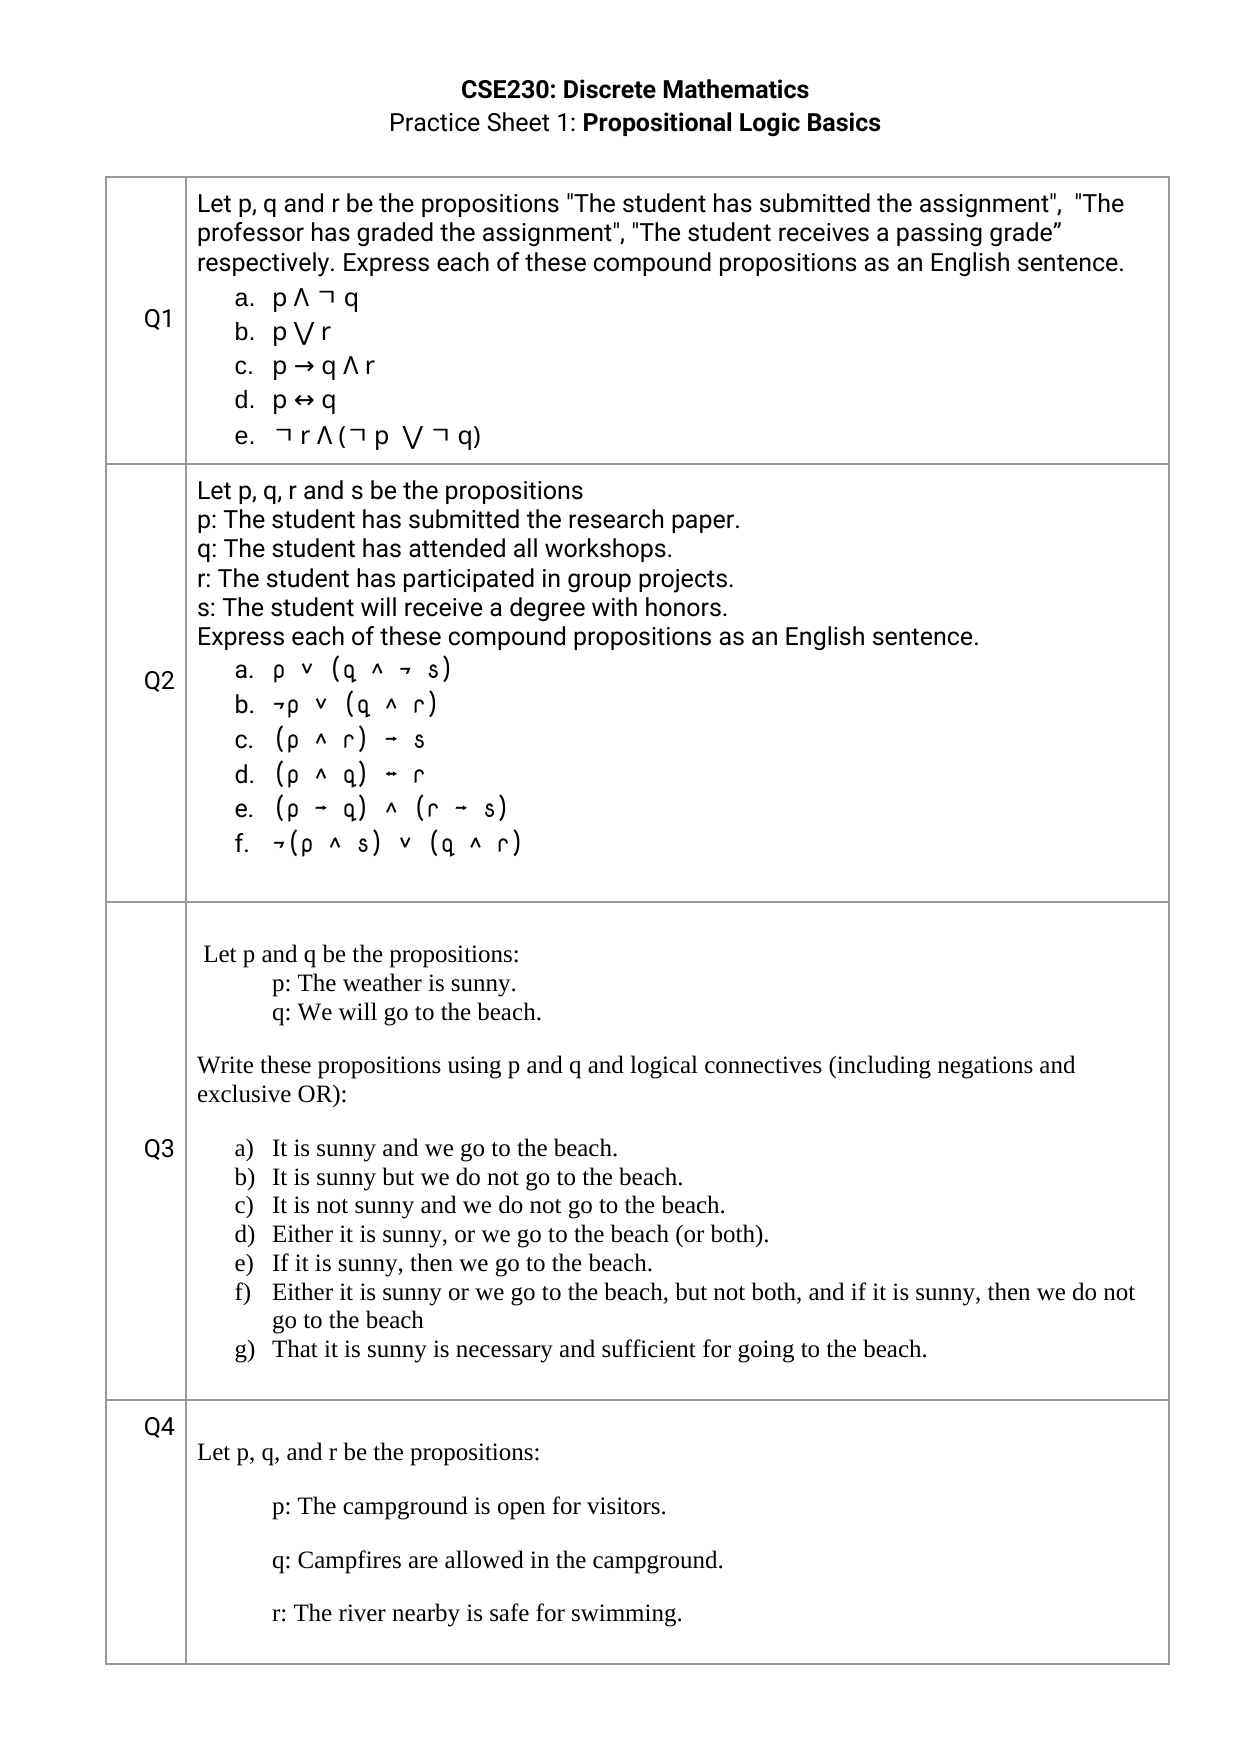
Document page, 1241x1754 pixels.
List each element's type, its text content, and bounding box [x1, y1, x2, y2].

table_cell Q4 [107, 1401, 185, 1663]
table_cell Let p, q, r and s be the propositions p: The student has submitted the research paper. q: The student has attended all workshops. r: The student has participated in group projects. s: The student will receive a degree with honors. Express each of these compound propositions as an English sentence. p ∨ (q ∧ ¬ s) ¬p ∨ (q ∧ r) (p ∧ r) → s (p ∧ q) ↔ r (p → q) ∧ (r → s) ¬(p ∧ s) ∨ (q ∧ r) [187, 465, 1168, 901]
text CSE230: Discrete Mathematics Practice Sheet 1: Propositional Logic Basics [105, 75, 1165, 138]
table_header Q1 [107, 178, 185, 463]
table_header Let p, q and r be the propositions "The student has submitted the assignment", "The professor has graded the assignment", "The student receives a passing grade” respectively. Express each of these compound propositions as an English sentence. p Λ ㄱq p ⋁ r p → q Λ r p ↔ q ㄱr Λ (ㄱp ⋁ ㄱq) [187, 178, 1168, 463]
table_cell Q3 [107, 903, 185, 1399]
table_cell Q2 [107, 465, 185, 901]
table_cell Let p and q be the propositions: p: The weather is sunny. q: We will go to the beach. Write these propositions using p and q and logical connectives (including negations and exclusive OR): It is sunny and we go to the beach. It is sunny but we do not go to the beach. It is not sunny and we do not go to the beach. Either it is sunny, or we go to the beach (or both). If it is sunny, then we go to the beach. Either it is sunny or we go to the beach, but not both, and if it is sunny, then we do not go to the beach That it is sunny is necessary and sufficient for going to the beach. [187, 903, 1168, 1399]
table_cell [187, 1401, 1168, 1663]
